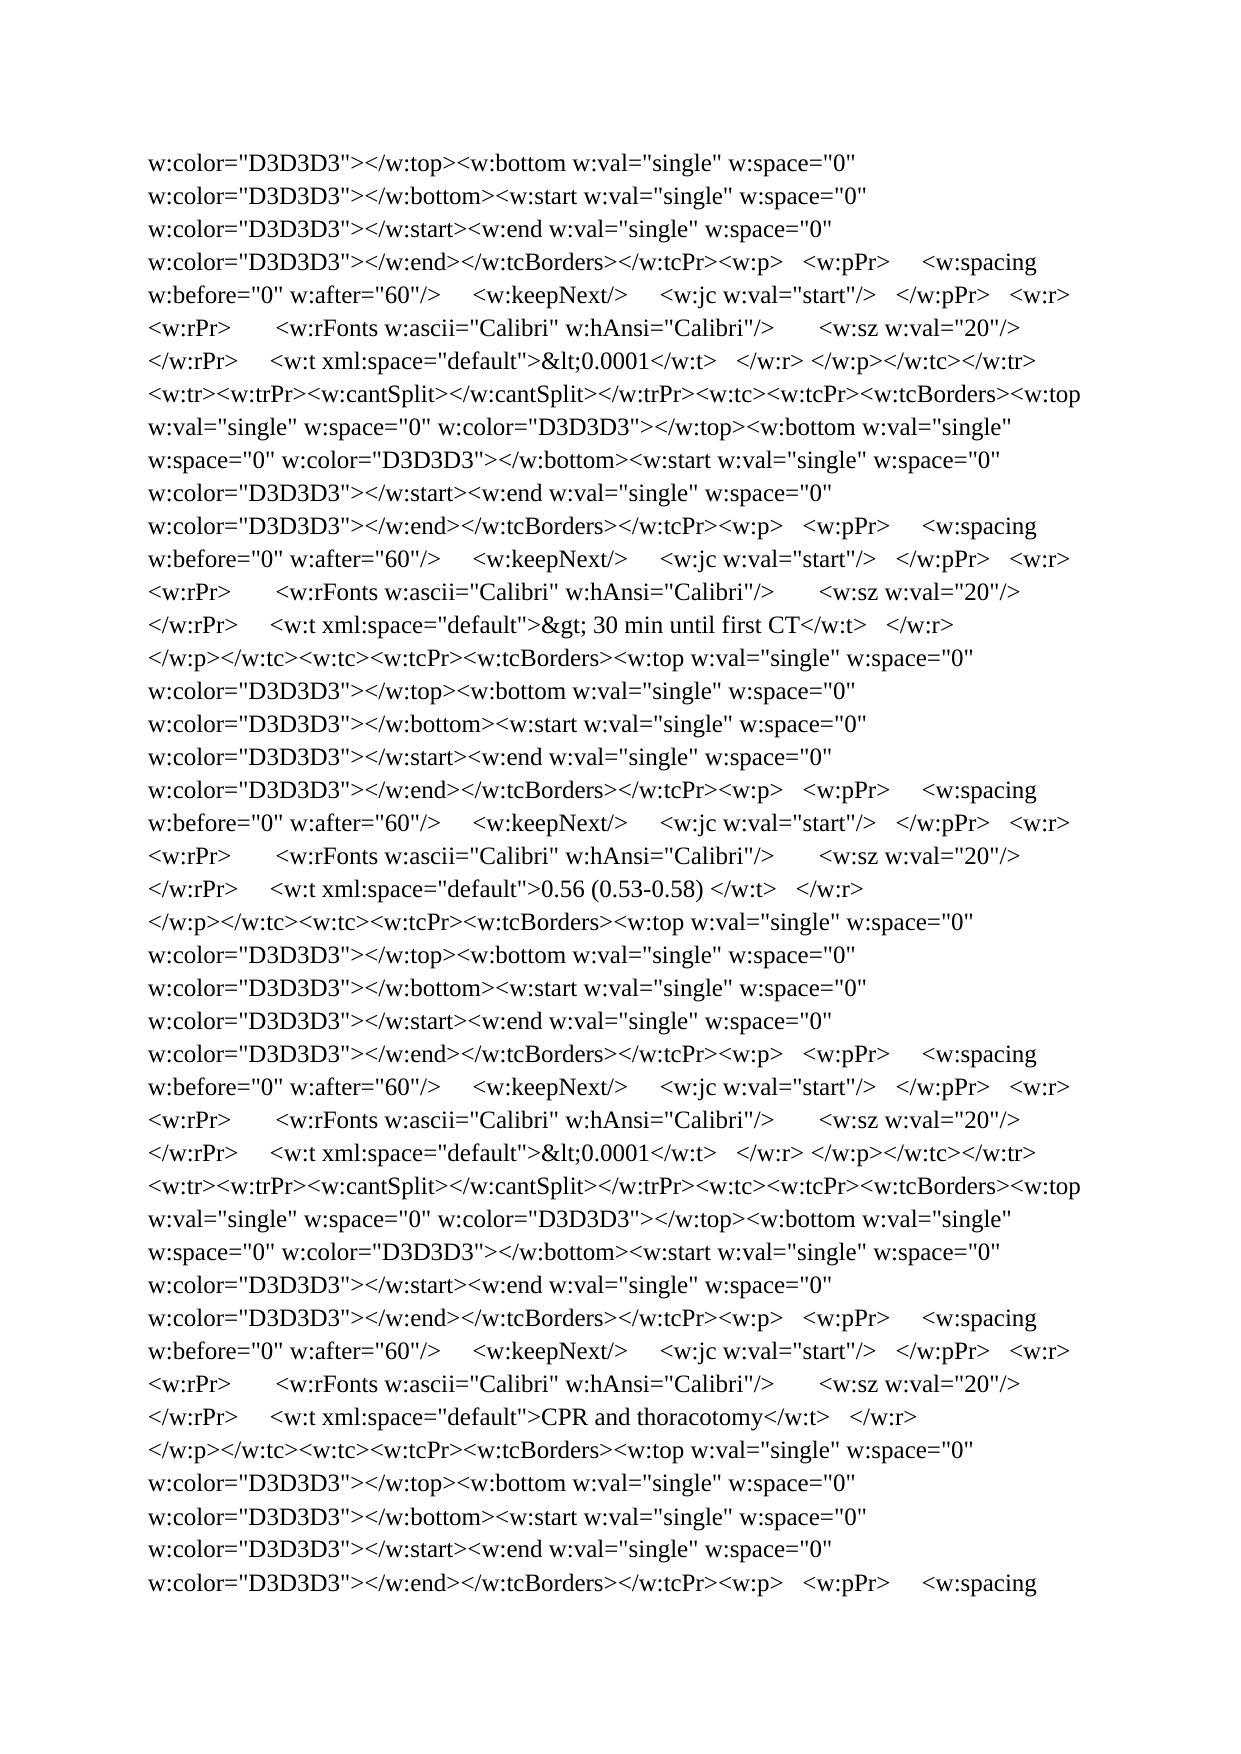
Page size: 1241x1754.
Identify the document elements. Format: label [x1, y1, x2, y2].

text [148, 148, 1092, 1596]
